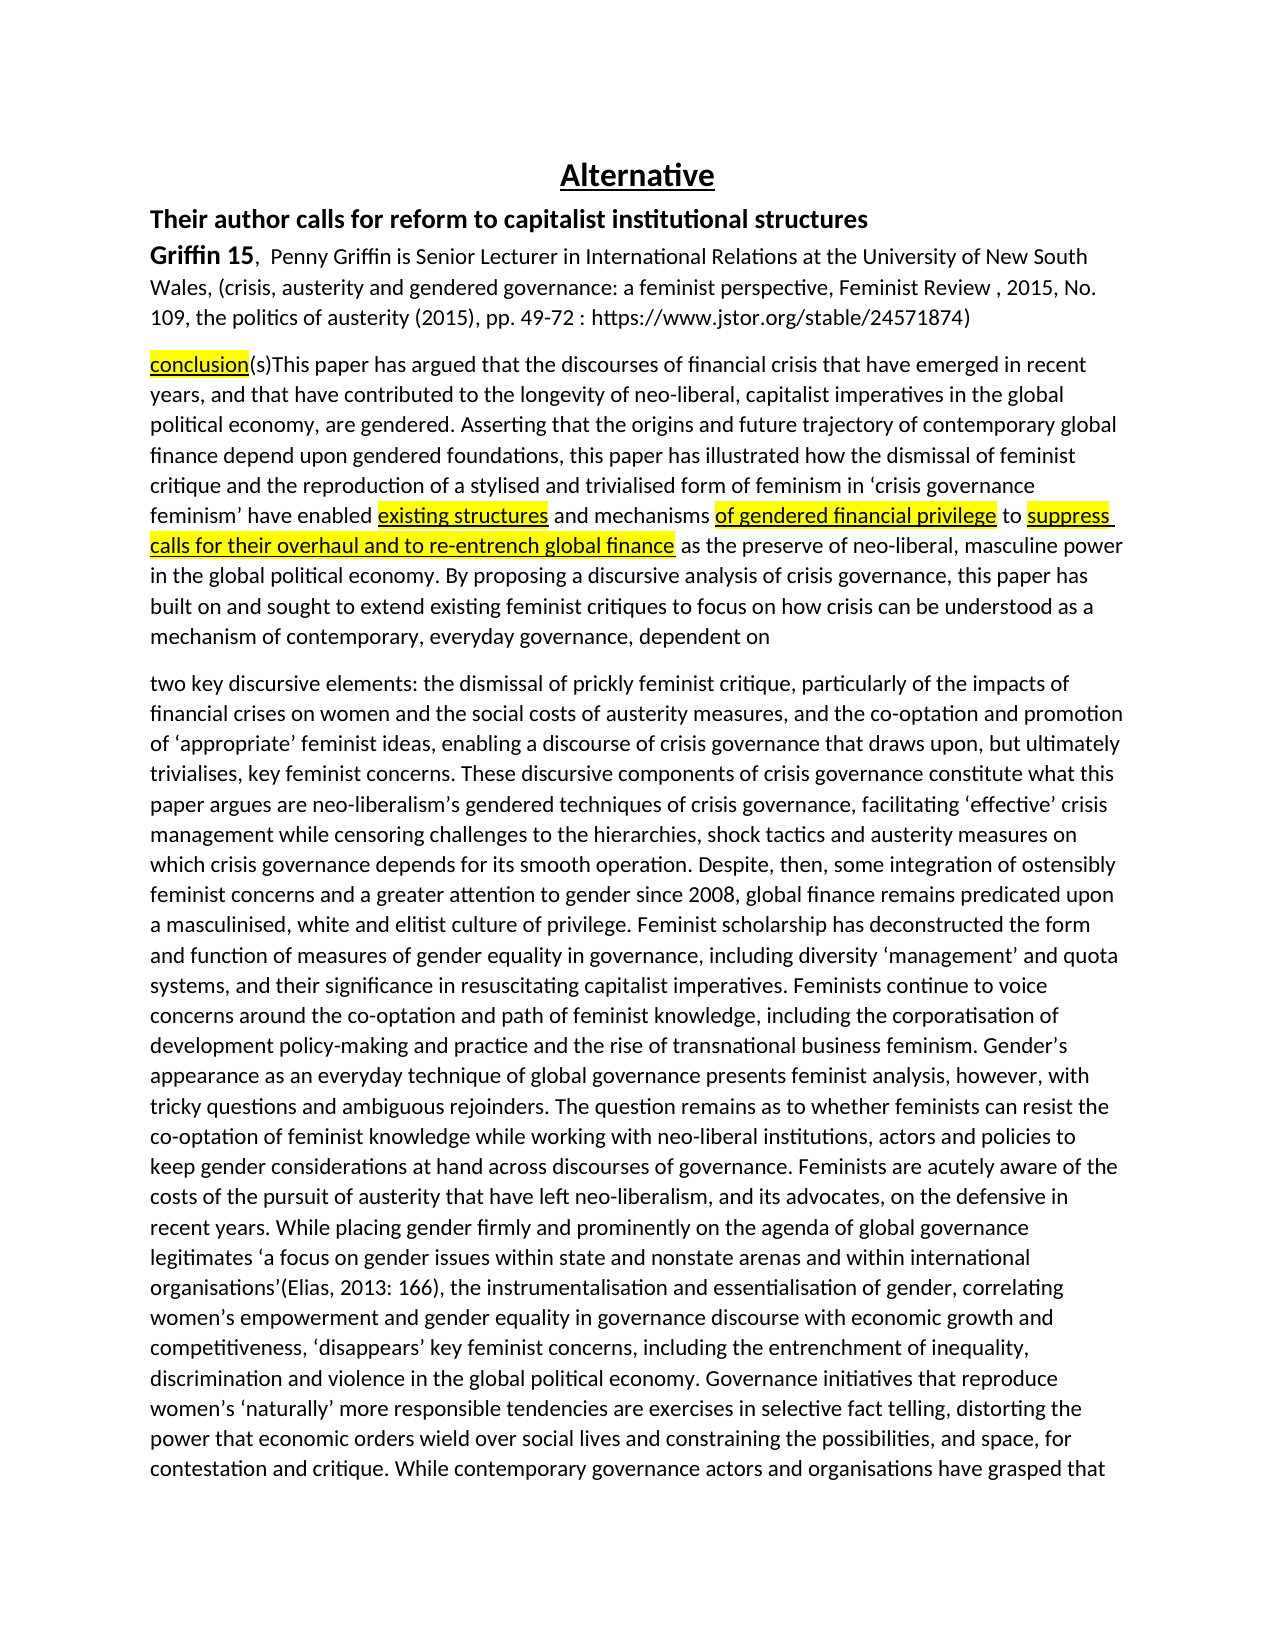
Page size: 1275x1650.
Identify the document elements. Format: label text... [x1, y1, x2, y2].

subtitle Their author calls for reform to capitalist institutional structures [150, 202, 1125, 235]
text conclusion(s)This paper has argued that the discourses of financial crisis that have emerged in recent years, and that have contributed to the longevity of neo-liberal, capitalist imperatives in the global political economy, are gendered. Asserting that the origins and future trajectory of contemporary global finance depend upon gendered foundations, this paper has illustrated how the dismissal of feminist critique and the reproduction of a stylised and trivialised form of feminism in ‘crisis governance feminism’ have enabled existing structures and mechanisms of gendered financial privilege to suppress calls for their overhaul and to re-entrench global finance as the preserve of neo-liberal, masculine power in the global political economy. By proposing a discursive analysis of crisis governance, this paper has built on and sought to extend existing feminist critiques to focus on how crisis can be understood as a mechanism of contemporary, everyday governance, dependent on [150, 350, 1125, 650]
text Griffin 15, Penny Griffin is Senior Lecturer in International Relations at the University of New South Wales, (crisis, austerity and gendered governance: a feminist perspective, Feminist Review , 2015, No. 109, the politics of austerity (2015), pp. 49-72 : https://www.jstor.org/stable/24571874) [150, 238, 1125, 331]
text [150, 669, 1125, 1482]
subtitle Alternative [150, 154, 1125, 195]
